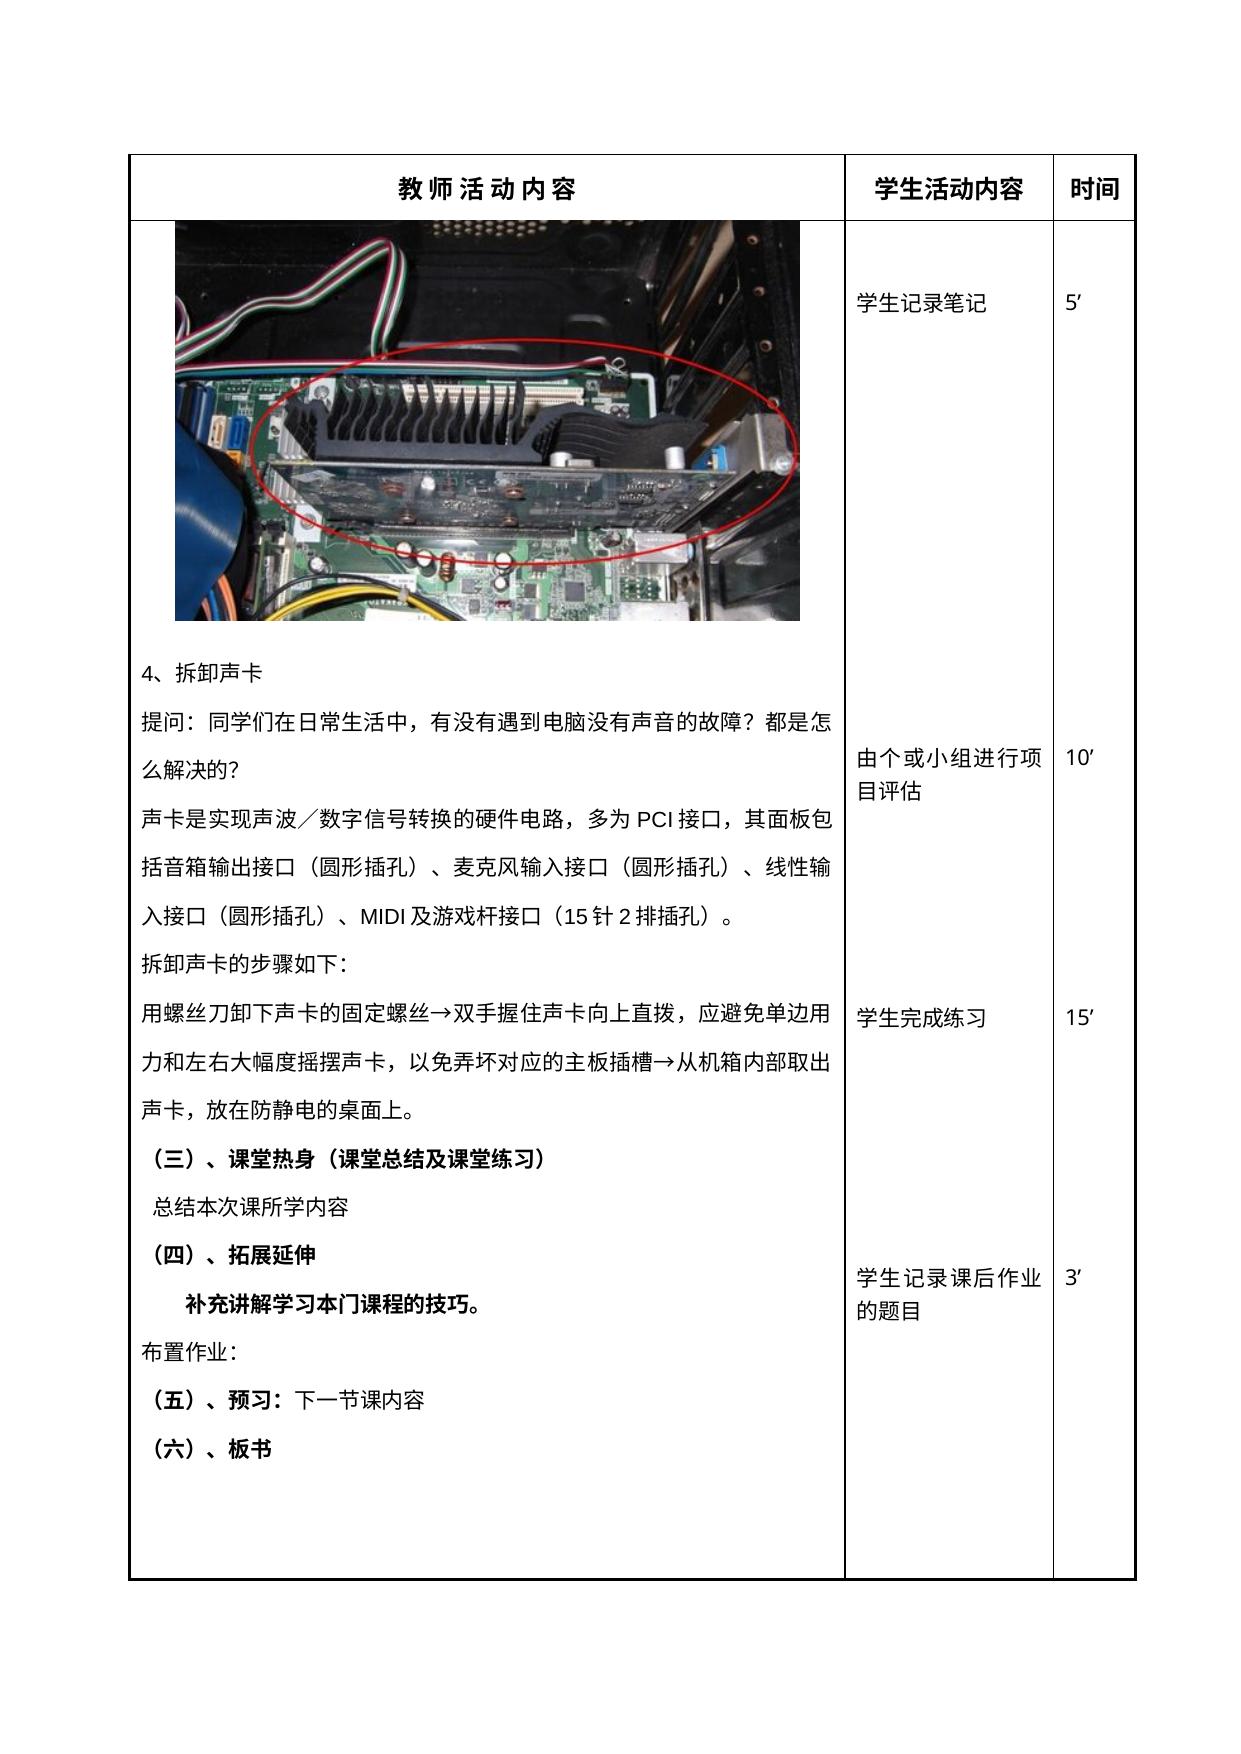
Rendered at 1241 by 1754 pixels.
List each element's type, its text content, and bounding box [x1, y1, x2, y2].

table_cell 4、拆卸声卡 提问：同学们在日常生活中，有没有遇到电脑没有声音的故障？都是怎么解决的？ 声卡是实现声波／数字信号转换的硬件电路，多为PCI接口，其面板包括音箱输出接口（圆形插孔）、麦克风输入接口（圆形插孔）、线性输入接口（圆形插孔）、MIDI及游戏杆接口（15针2排插孔）。 拆卸声卡的步骤如下： 用螺丝刀卸下声卡的固定螺丝→双手握住声卡向上直拨，应避免单边用力和左右大幅度摇摆声卡，以免弄坏对应的主板插槽→从机箱内部取出声卡，放在防静电的桌面上。 （三）、课堂热身（课堂总结及课堂练习） 总结本次课所学内容 （四）、拓展延伸 补充讲解学习本门课程的技巧。 布置作业： （五）、预习：下一节课内容 （六）、板书 [131, 221, 844, 1578]
table_cell 教 师 活 动 内 容 [131, 155, 844, 220]
table_cell 时间 [1054, 155, 1134, 220]
table_cell 学生活动内容 [846, 155, 1053, 220]
table_cell 5’ 10’ 15’ 3’ [1054, 221, 1134, 1578]
picture [175, 220, 800, 621]
table_cell 学生记录笔记 由个或小组进行项目评估 学生完成练习 学生记录课后作业的题目 [846, 221, 1053, 1578]
